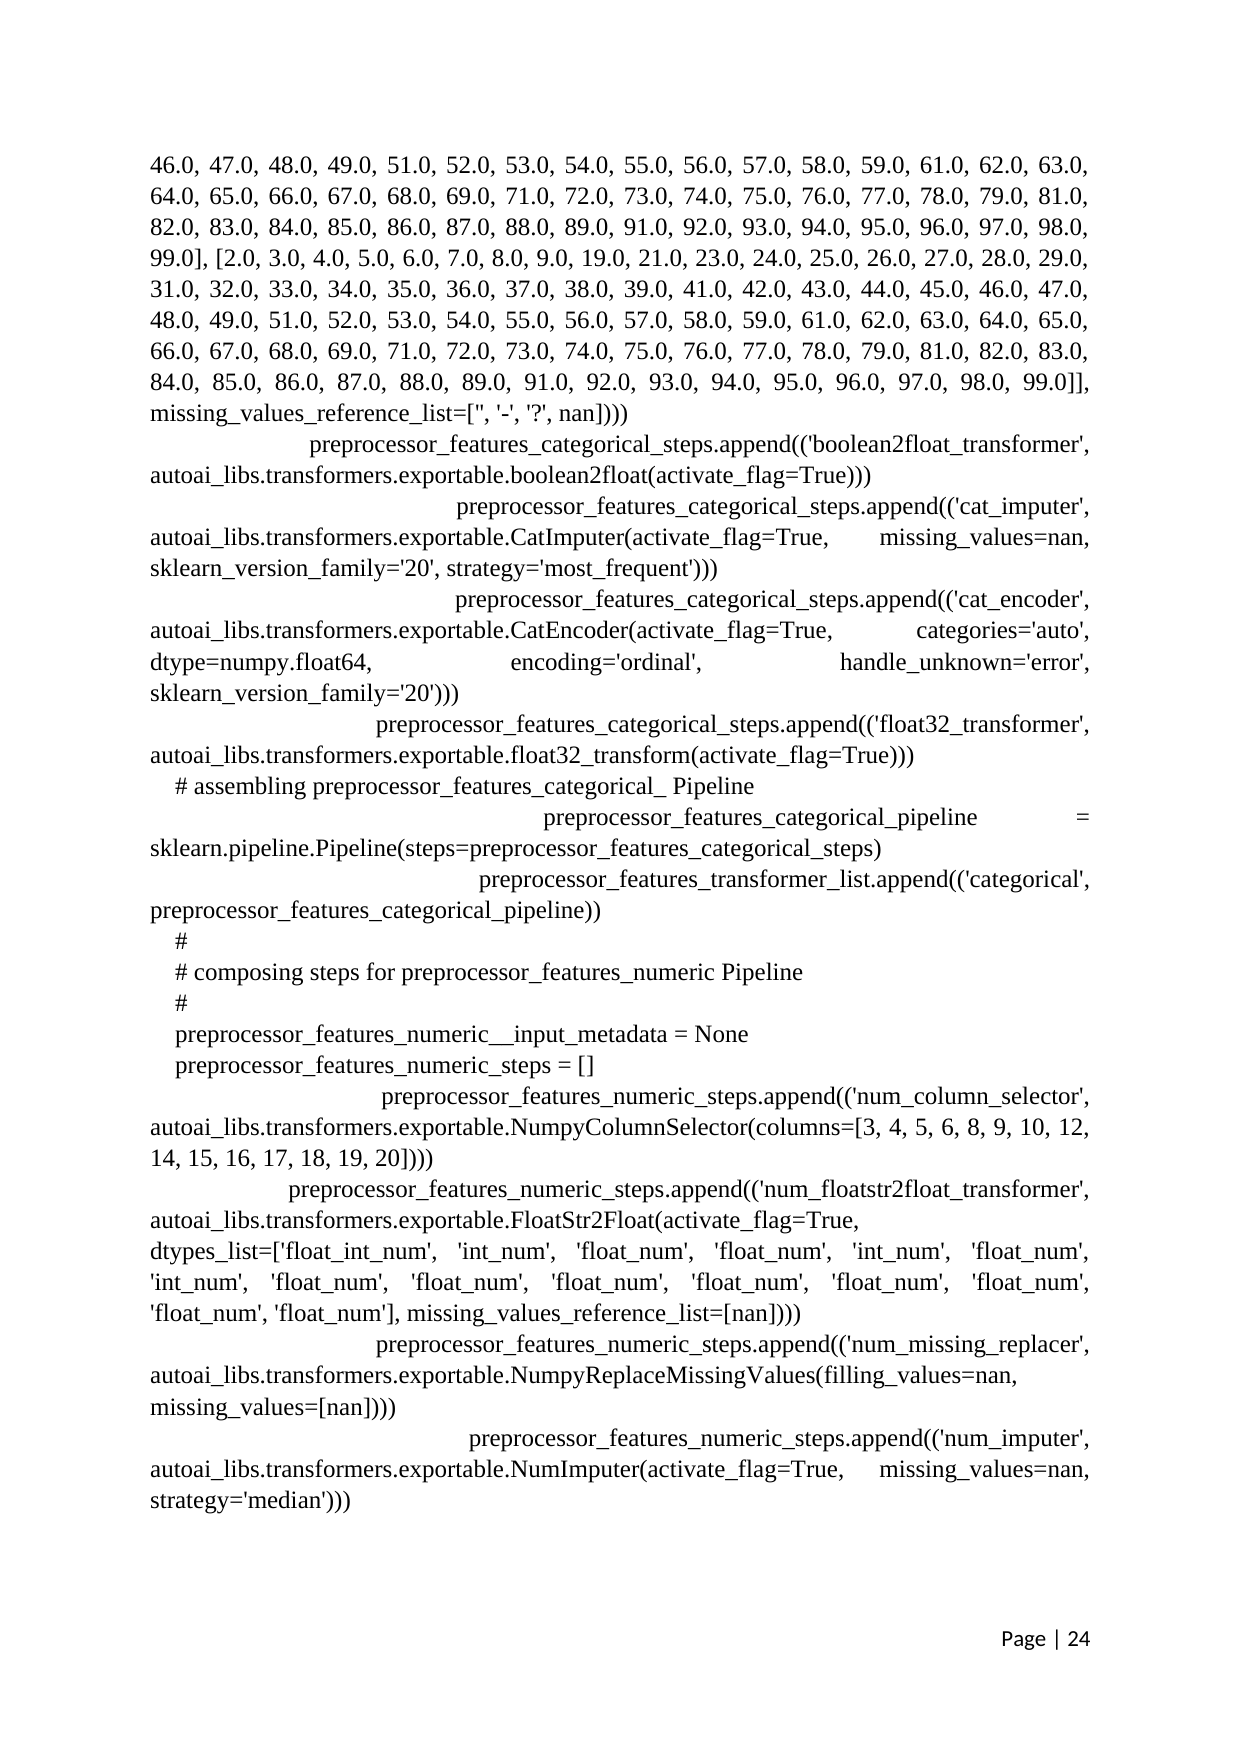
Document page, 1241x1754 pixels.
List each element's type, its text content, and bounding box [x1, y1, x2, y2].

text preprocessor_features_categorical_steps.append(('cat_encoder', autoai_libs.transformers.exportable.CatEncoder(activate_flag=True, categories='auto', dtype=numpy.float64, encoding='ordinal', handle_unknown='error', sklearn_version_family='20'))) [150, 584, 1090, 706]
text preprocessor_features_categorical_steps.append(('cat_imputer', autoai_libs.transformers.exportable.CatImputer(activate_flag=True, missing_values=nan, sklearn_version_family='20', strategy='most_frequent'))) [150, 491, 1090, 582]
text preprocessor_features_numeric_steps.append(('num_floatstr2float_transformer', autoai_libs.transformers.exportable.FloatStr2Float(activate_flag=True, dtypes_list=['float_int_num', 'int_num', 'float_num', 'float_num', 'int_num', 'float_num', 'int_num', 'float_num', 'float_num', 'float_num', 'float_num', 'float_num', 'float_num', 'float_num', 'float_num'], missing_values_reference_list=[nan]))) [150, 1174, 1090, 1327]
text # assembling preprocessor_features_categorical_ Pipeline [150, 771, 1090, 799]
text preprocessor_features_transformer_list.append(('categorical', preprocessor_features_categorical_pipeline)) [150, 864, 1090, 924]
text # [150, 926, 1090, 955]
text preprocessor_features_numeric__input_metadata = None [150, 1019, 1090, 1048]
text preprocessor_features_numeric_steps.append(('num_missing_replacer', autoai_libs.transformers.exportable.NumpyReplaceMissingValues(filling_values=nan, missing_values=[nan]))) [150, 1329, 1090, 1420]
text preprocessor_features_categorical_pipeline = sklearn.pipeline.Pipeline(steps=preprocessor_features_categorical_steps) [150, 802, 1090, 862]
text # [150, 988, 1090, 1017]
text preprocessor_features_numeric_steps.append(('num_column_selector', autoai_libs.transformers.exportable.NumpyColumnSelector(columns=[3, 4, 5, 6, 8, 9, 10, 12, 14, 15, 16, 17, 18, 19, 20]))) [150, 1081, 1090, 1172]
text preprocessor_features_numeric_steps = [] [150, 1050, 1090, 1079]
text preprocessor_features_numeric_steps.append(('num_imputer', autoai_libs.transformers.exportable.NumImputer(activate_flag=True, missing_values=nan, strategy='median'))) [150, 1423, 1090, 1513]
text preprocessor_features_categorical_steps.append(('float32_transformer', autoai_libs.transformers.exportable.float32_transform(activate_flag=True))) [150, 709, 1090, 768]
text preprocessor_features_categorical_steps.append(('boolean2float_transformer', autoai_libs.transformers.exportable.boolean2float(activate_flag=True))) [150, 429, 1090, 489]
text # composing steps for preprocessor_features_numeric Pipeline [150, 957, 1090, 986]
